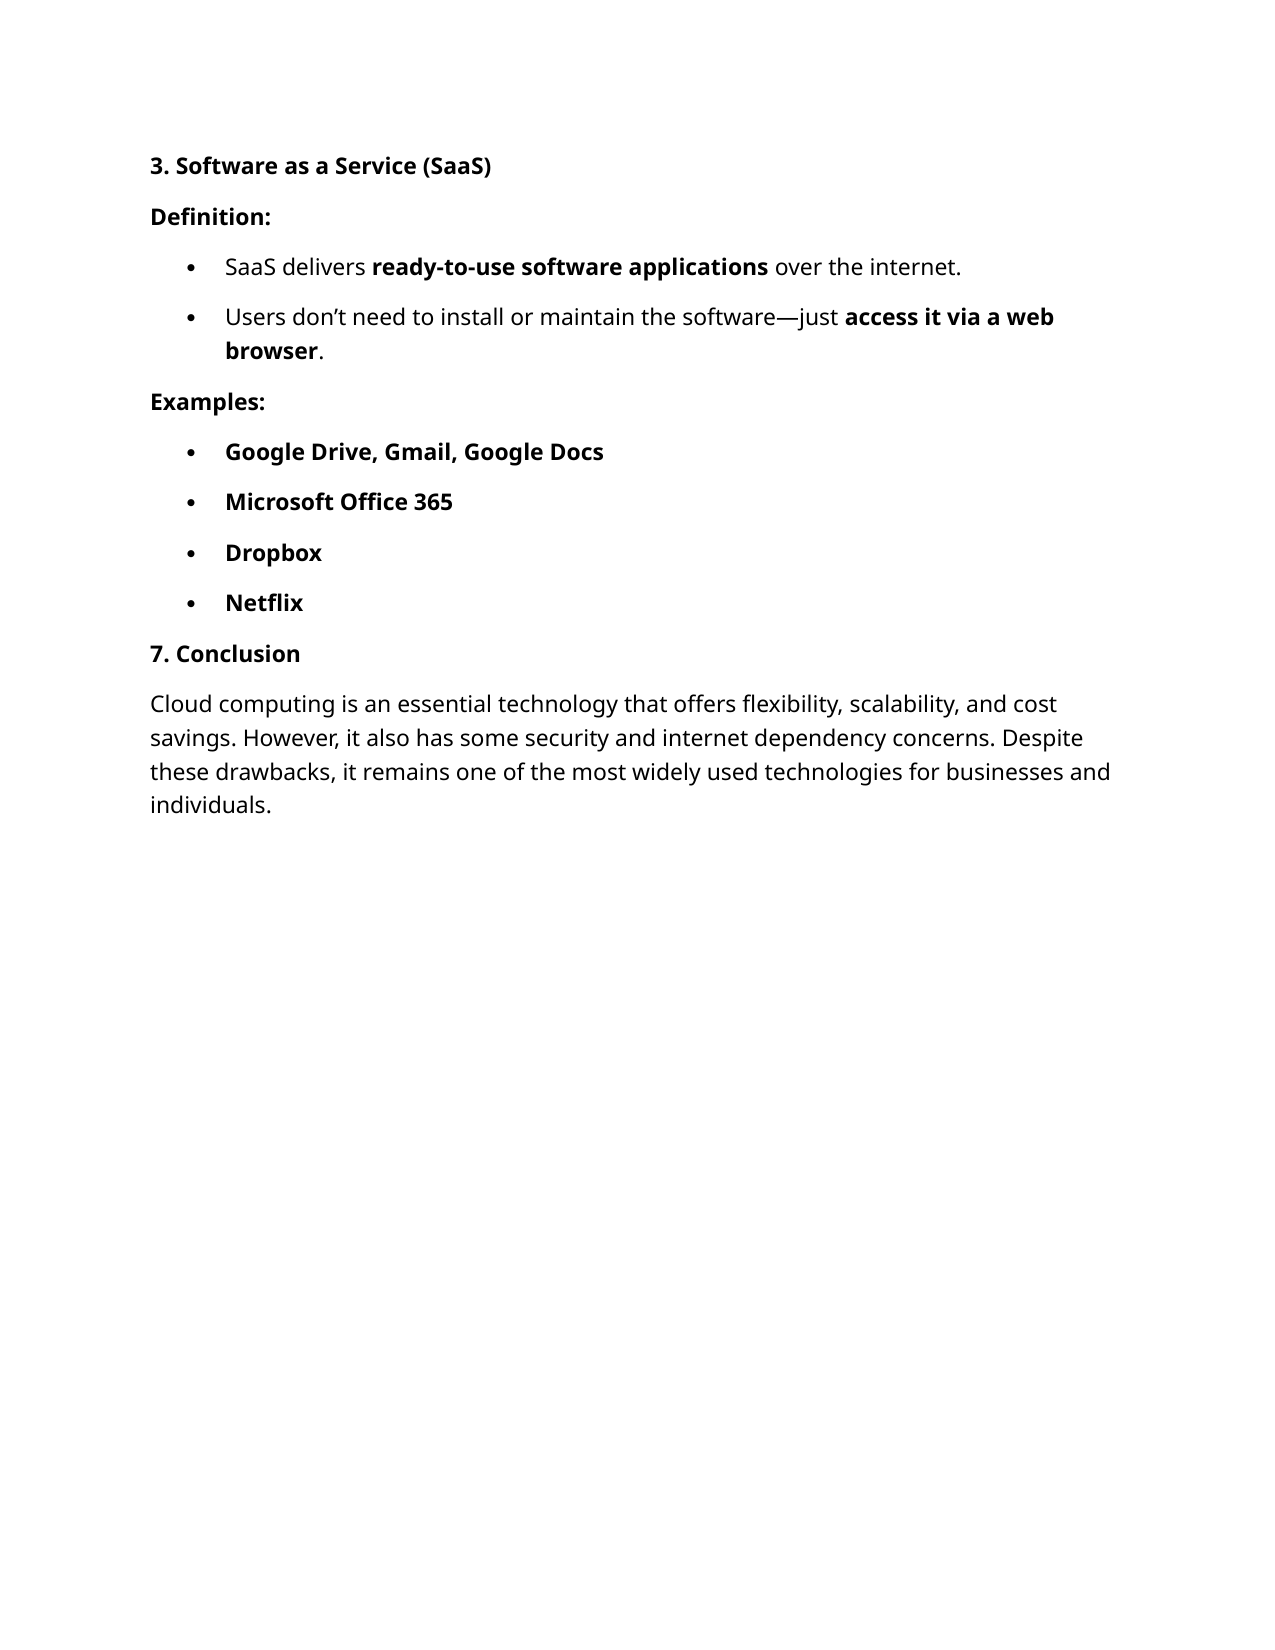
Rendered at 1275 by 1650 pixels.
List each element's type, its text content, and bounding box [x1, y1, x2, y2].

text Examples: [150, 385, 1125, 417]
list Google Drive, Gmail, Google Docs [187, 436, 1125, 467]
list SaaS delivers ready-to-use software applications over the internet. [187, 251, 1125, 282]
text 3. Software as a Service (SaaS) [150, 150, 1125, 181]
list Users don’t need to install or maintain the software—just access it via a web browser. [187, 301, 1125, 366]
list Netflix [187, 587, 1125, 618]
list Dropbox [187, 537, 1125, 568]
text 7. Conclusion [150, 637, 1125, 669]
list Microsoft Office 365 [187, 486, 1125, 517]
text Definition: [150, 200, 1125, 232]
text Cloud computing is an essential technology that offers flexibility, scalability, and cost savings. However, it also has some security and internet dependency concerns. Despite these drawbacks, it remains one of the most widely used technologies for businesses and individuals. [150, 688, 1125, 820]
